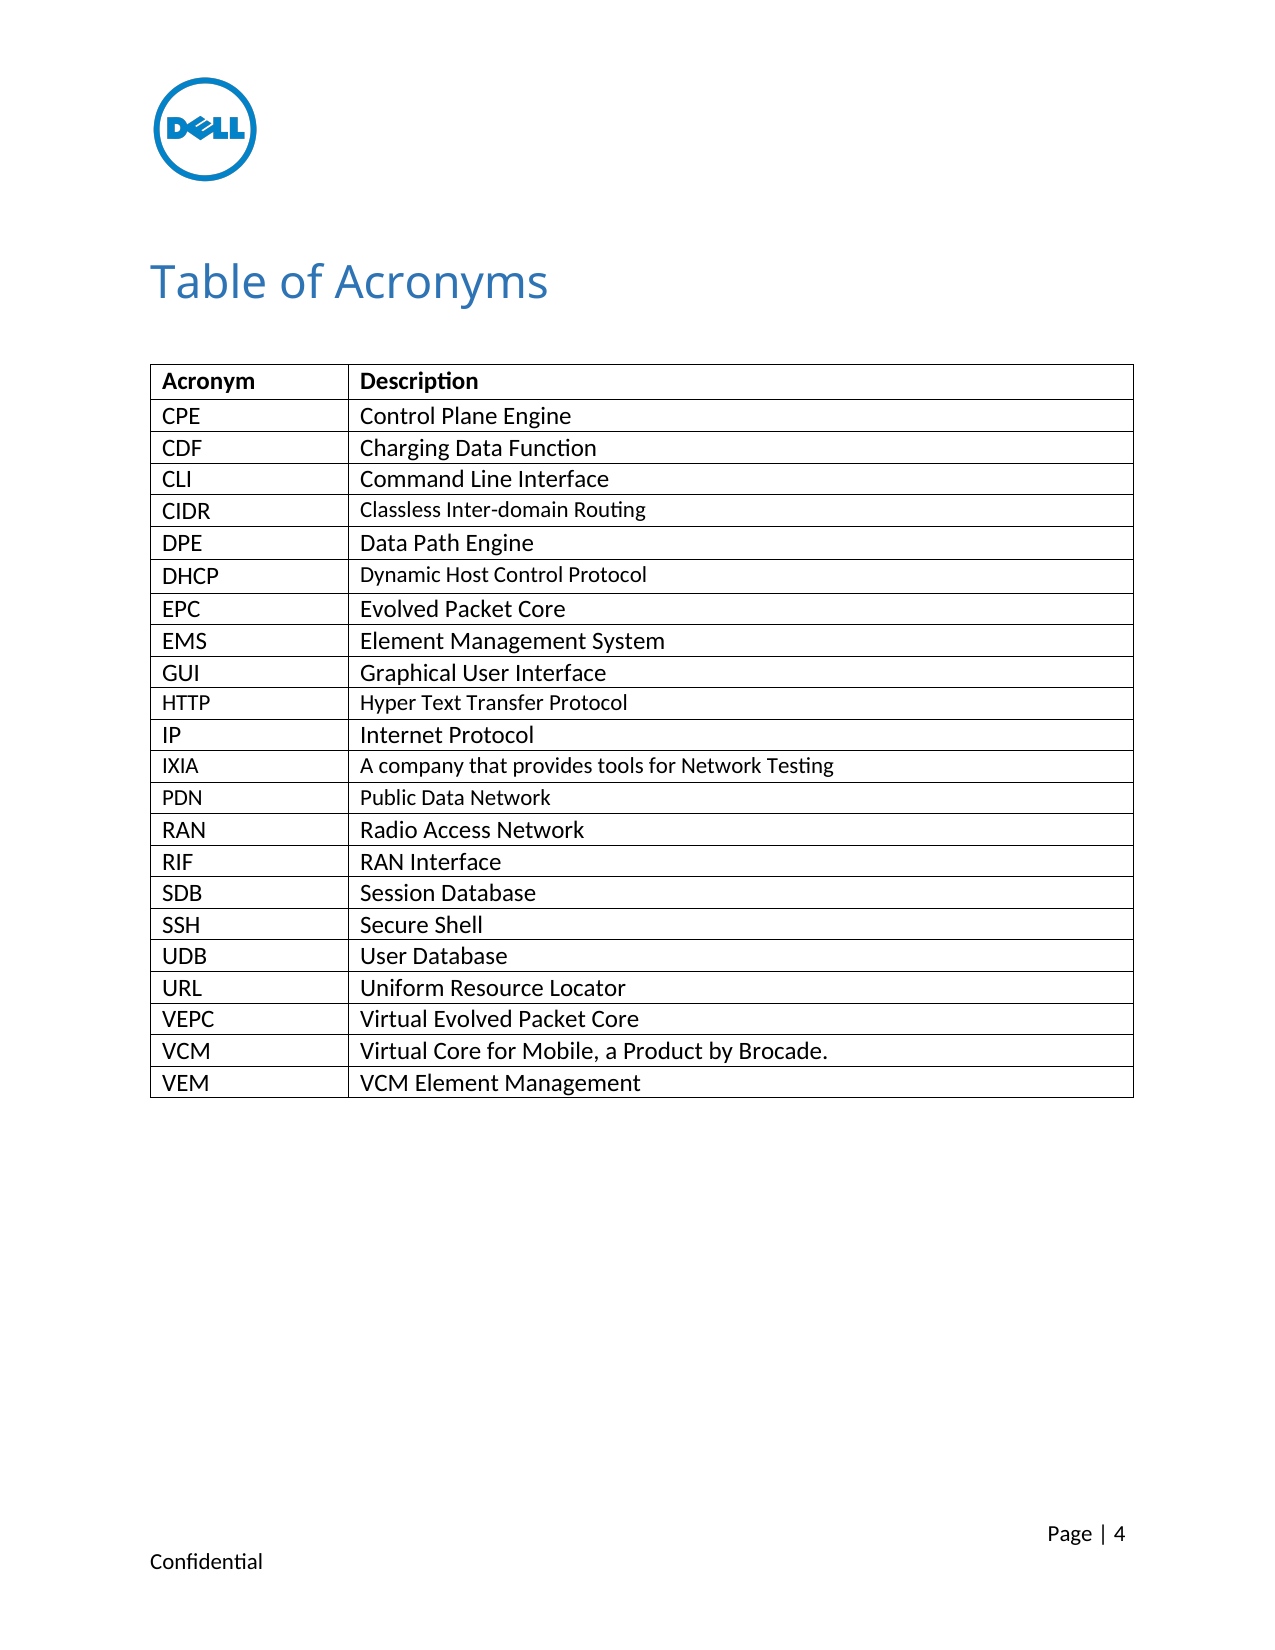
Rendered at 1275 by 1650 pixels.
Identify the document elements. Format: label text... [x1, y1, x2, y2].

table_cell Internet Protocol [349, 720, 1133, 750]
table_cell VEPC [151, 1004, 348, 1034]
table_cell IXIA [151, 751, 348, 782]
table_cell RAN [151, 814, 348, 845]
table_header Acronym [151, 365, 348, 399]
table_cell Virtual Core for Mobile, a Product by Brocade. [349, 1035, 1133, 1066]
table_cell SSH [151, 909, 348, 939]
table_cell CIDR [151, 495, 348, 526]
table_cell IP [151, 720, 348, 750]
table_cell CDF [151, 432, 348, 462]
table_cell Graphical User Interface [349, 657, 1133, 687]
table_cell VCM Element Management [349, 1067, 1133, 1097]
table_cell Command Line Interface [349, 464, 1133, 494]
table_cell PDN [151, 783, 348, 813]
table_cell CPE [151, 400, 348, 431]
table_cell A company that provides tools for Network Testing [349, 751, 1133, 782]
table_cell UDB [151, 940, 348, 971]
table_cell Control Plane Engine [349, 400, 1133, 431]
table_cell Classless Inter-domain Routing [349, 495, 1133, 526]
table_cell Radio Access Network [349, 814, 1133, 845]
table_cell RAN Interface [349, 846, 1133, 876]
table_cell Element Management System [349, 625, 1133, 656]
table_cell VEM [151, 1067, 348, 1097]
table_header Description [349, 365, 1133, 399]
table_cell User Database [349, 940, 1133, 971]
table_cell Dynamic Host Control Protocol [349, 560, 1133, 592]
table_cell Virtual Evolved Packet Core [349, 1004, 1133, 1034]
table_cell EPC [151, 594, 348, 624]
table_cell Secure Shell [349, 909, 1133, 939]
table_cell Session Database [349, 877, 1133, 908]
table_cell EMS [151, 625, 348, 656]
table_cell SDB [151, 877, 348, 908]
table_cell URL [151, 972, 348, 1002]
table_cell Hyper Text Transfer Protocol [349, 688, 1133, 719]
table_cell VCM [151, 1035, 348, 1066]
table_cell Data Path Engine [349, 527, 1133, 559]
table_cell RIF [151, 846, 348, 876]
table_cell Public Data Network [349, 783, 1133, 813]
table_cell DPE [151, 527, 348, 559]
table_cell Uniform Resource Locator [349, 972, 1133, 1002]
table_cell DHCP [151, 560, 348, 592]
table_cell Evolved Packet Core [349, 594, 1133, 624]
table_cell GUI [151, 657, 348, 687]
table_cell Charging Data Function [349, 432, 1133, 462]
table_cell CLI [151, 464, 348, 494]
table_cell HTTP [151, 688, 348, 719]
subtitle Table of Acronyms [150, 250, 1125, 312]
picture [150, 75, 261, 185]
